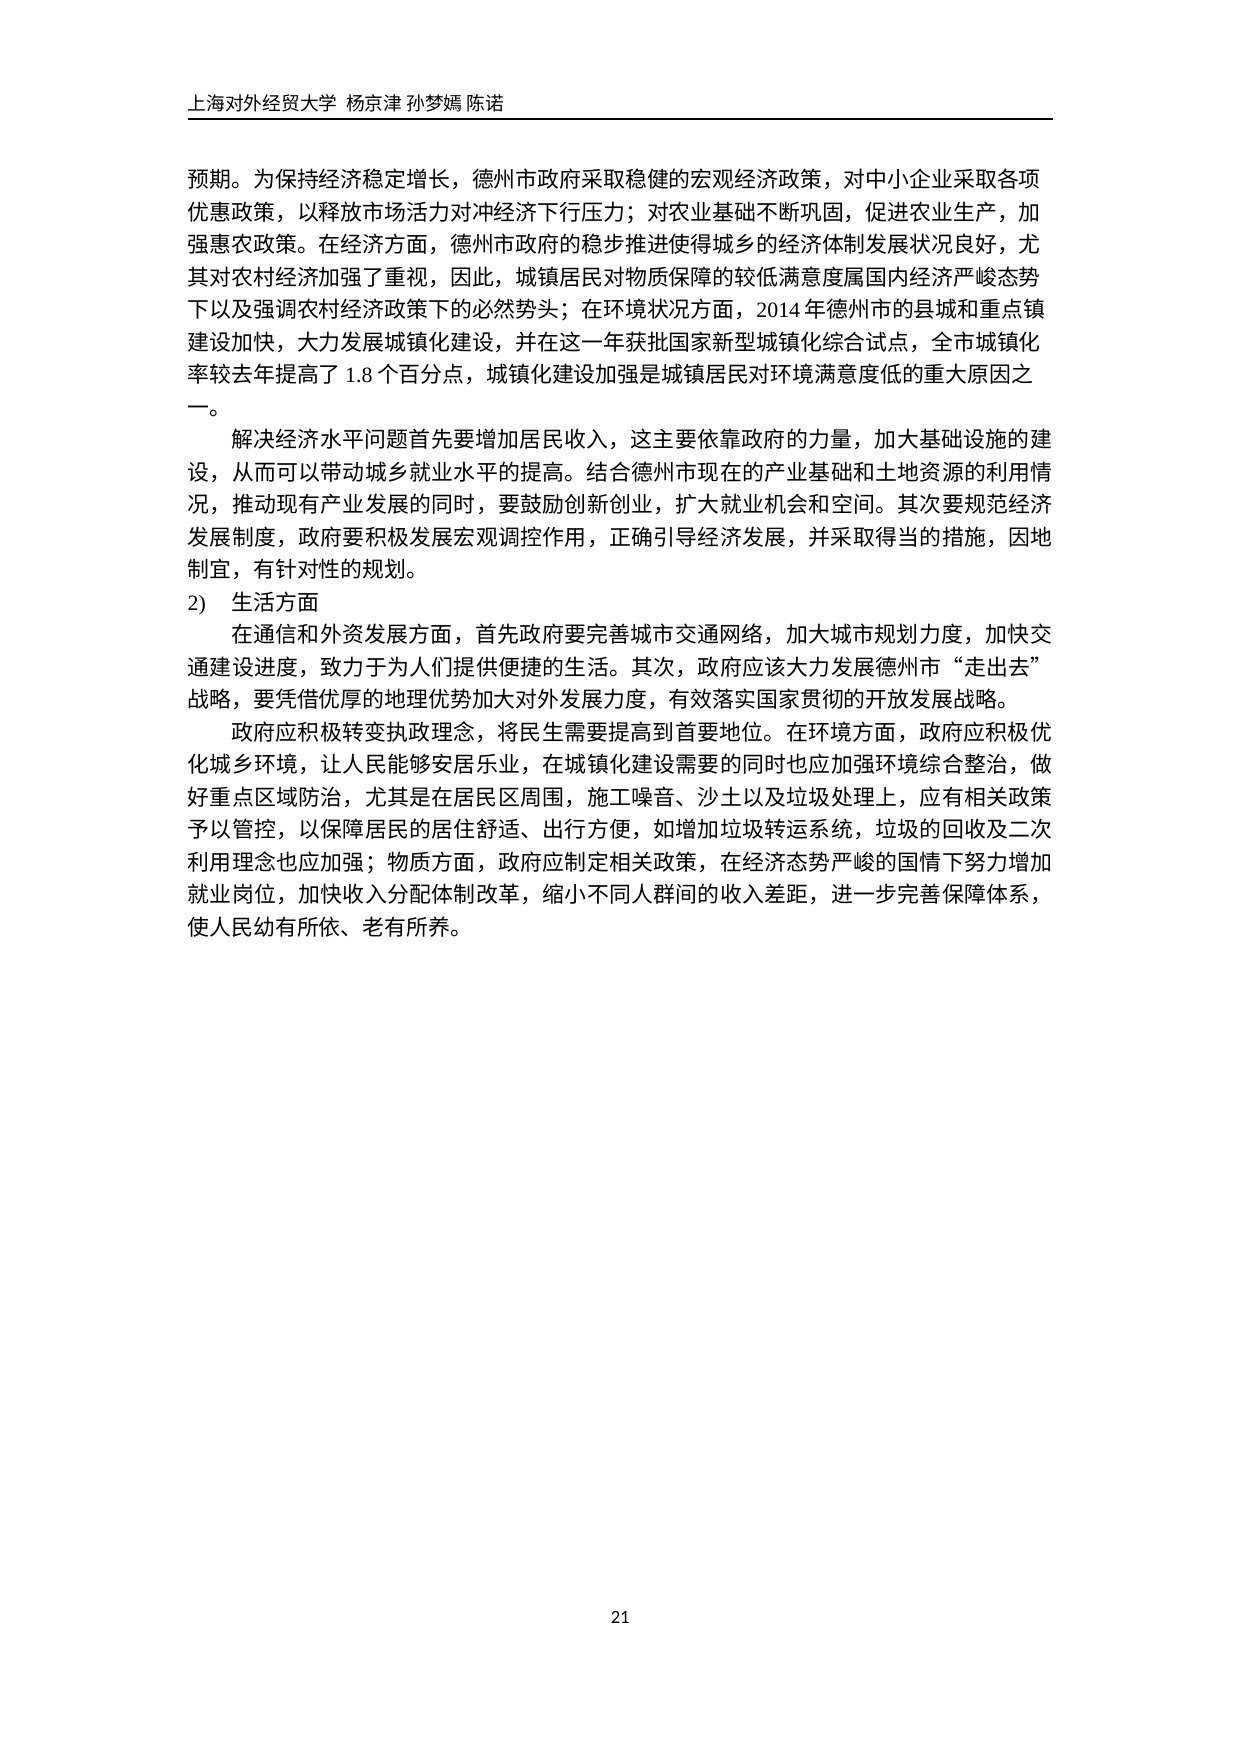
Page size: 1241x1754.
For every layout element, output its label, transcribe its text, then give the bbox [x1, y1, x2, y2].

text 政府应积极转变执政理念，将民生需要提高到首要地位。在环境方面，政府应积极优化城乡环境，让人民能够安居乐业，在城镇化建设需要的同时也应加强环境综合整治，做好重点区域防治，尤其是在居民区周围，施工噪音、沙土以及垃圾处理上，应有相关政策予以管控，以保障居民的居住舒适、出行方便，如增加垃圾转运系统，垃圾的回收及二次利用理念也应加强；物质方面，政府应制定相关政策，在经济态势严峻的国情下努力增加就业岗位，加快收入分配体制改革，缩小不同人群间的收入差距，进一步完善保障体系，使人民幼有所依、老有所养。 [187, 714, 1053, 942]
text 解决经济水平问题首先要增加居民收入，这主要依靠政府的力量，加大基础设施的建设，从而可以带动城乡就业水平的提高。结合德州市现在的产业基础和土地资源的利用情况，推动现有产业发展的同时，要鼓励创新创业，扩大就业机会和空间。其次要规范经济发展制度，政府要积极发展宏观调控作用，正确引导经济发展，并采取得当的措施，因地制宜，有针对性的规划。 [187, 422, 1053, 584]
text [187, 162, 1053, 422]
text 在通信和外资发展方面，首先政府要完善城市交通网络，加大城市规划力度，加快交通建设进度，致力于为人们提供便捷的生活。其次，政府应该大力发展德州市“走出去”战略，要凭借优厚的地理优势加大对外发展力度，有效落实国家贯彻的开放发展战略。 [187, 617, 1053, 714]
list 生活方面 [187, 584, 1053, 617]
